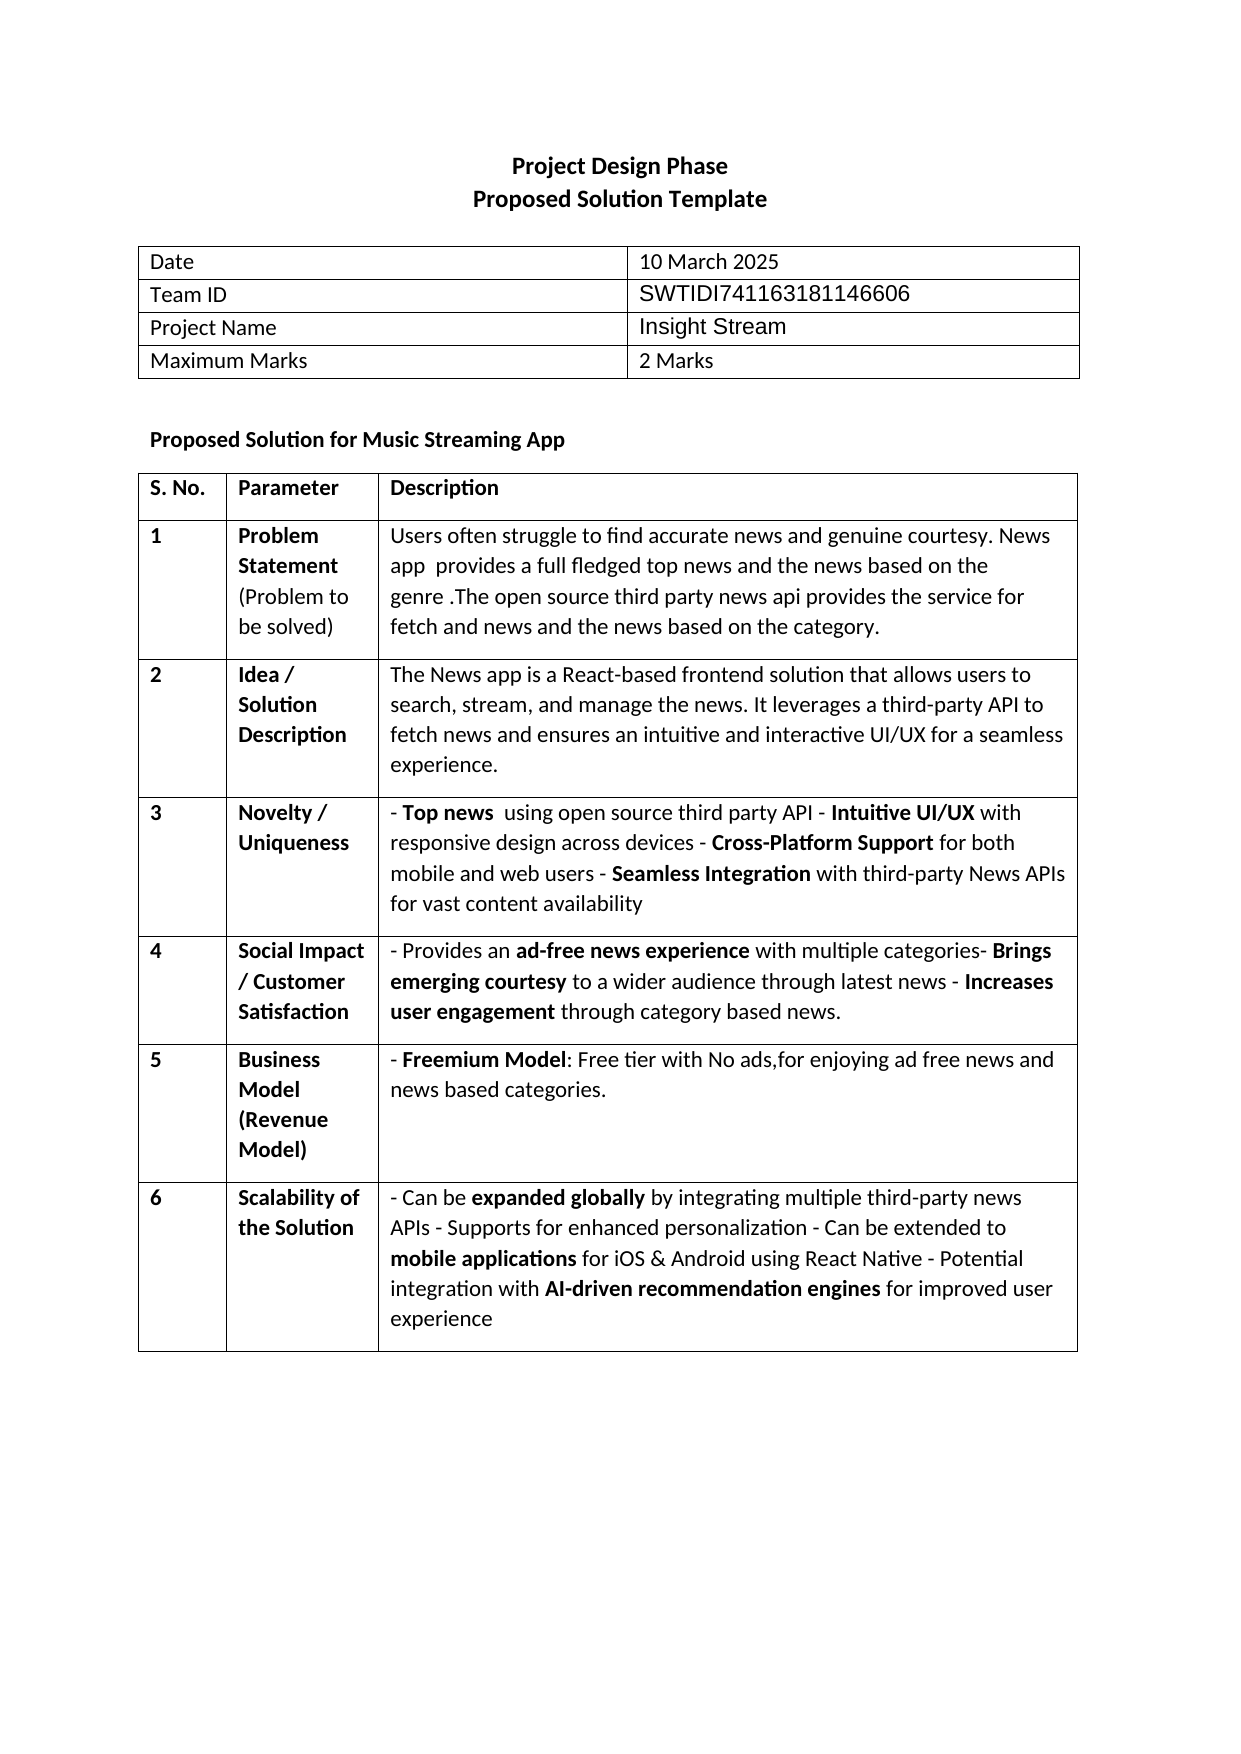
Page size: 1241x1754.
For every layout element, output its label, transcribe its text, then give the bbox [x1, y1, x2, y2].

table_cell Project Name [139, 313, 627, 345]
table_cell Maximum Marks [139, 346, 627, 378]
table_cell Idea / Solution Description [227, 660, 378, 797]
text Proposed Solution Template [150, 183, 1090, 213]
table_header Date [139, 247, 627, 279]
table_cell - Provides an ad-free news experience with multiple categories- Brings emerging courtesy to a wider audience through latest news - Increases user engagement through category based news. [379, 937, 1077, 1044]
table_header Parameter [227, 474, 378, 520]
table_cell 1 [139, 521, 226, 659]
table_cell The News app is a React-based frontend solution that allows users to search, stream, and manage the news. It leverages a third-party API to fetch news and ensures an intuitive and interactive UI/UX for a seamless experience. [379, 660, 1077, 797]
table_cell - Can be expanded globally by integrating multiple third-party news APIs - Supports for enhanced personalization - Can be extended to mobile applications for iOS & Android using React Native - Potential integration with AI-driven recommendation engines for improved user experience [379, 1183, 1077, 1351]
table_cell Scalability of the Solution [227, 1183, 378, 1351]
table_header S. No. [139, 474, 226, 520]
table_cell Business Model (Revenue Model) [227, 1045, 378, 1182]
table_cell - Top news using open source third party API - Intuitive UI/UX with responsive design across devices - Cross-Platform Support for both mobile and web users - Seamless Integration with third-party News APIs for vast content availability [379, 798, 1077, 936]
table_header 10 March 2025 [628, 247, 1079, 279]
text Proposed Solution for Music Streaming App [150, 426, 1090, 454]
table_cell Problem Statement (Problem to be solved) [227, 521, 378, 659]
table_cell Novelty / Uniqueness [227, 798, 378, 936]
table_cell 2 Marks [628, 346, 1079, 378]
table_cell 3 [139, 798, 226, 936]
table_cell Users often struggle to find accurate news and genuine courtesy. News app provides a full fledged top news and the news based on the genre .The open source third party news api provides the service for fetch and news and the news based on the category. [379, 521, 1077, 659]
table_cell Insight Stream [628, 313, 1079, 345]
table_cell 5 [139, 1045, 226, 1182]
table_cell Social Impact / Customer Satisfaction [227, 937, 378, 1044]
table_cell - Freemium Model: Free tier with No ads,for enjoying ad free news and news based categories. [379, 1045, 1077, 1182]
text Project Design Phase [150, 150, 1090, 181]
table_header Description [379, 474, 1077, 520]
table_cell 4 [139, 937, 226, 1044]
table_cell 2 [139, 660, 226, 797]
table_cell SWTIDI741163181146606 [628, 280, 1079, 312]
table_cell Team ID [139, 280, 627, 312]
table_cell 6 [139, 1183, 226, 1351]
